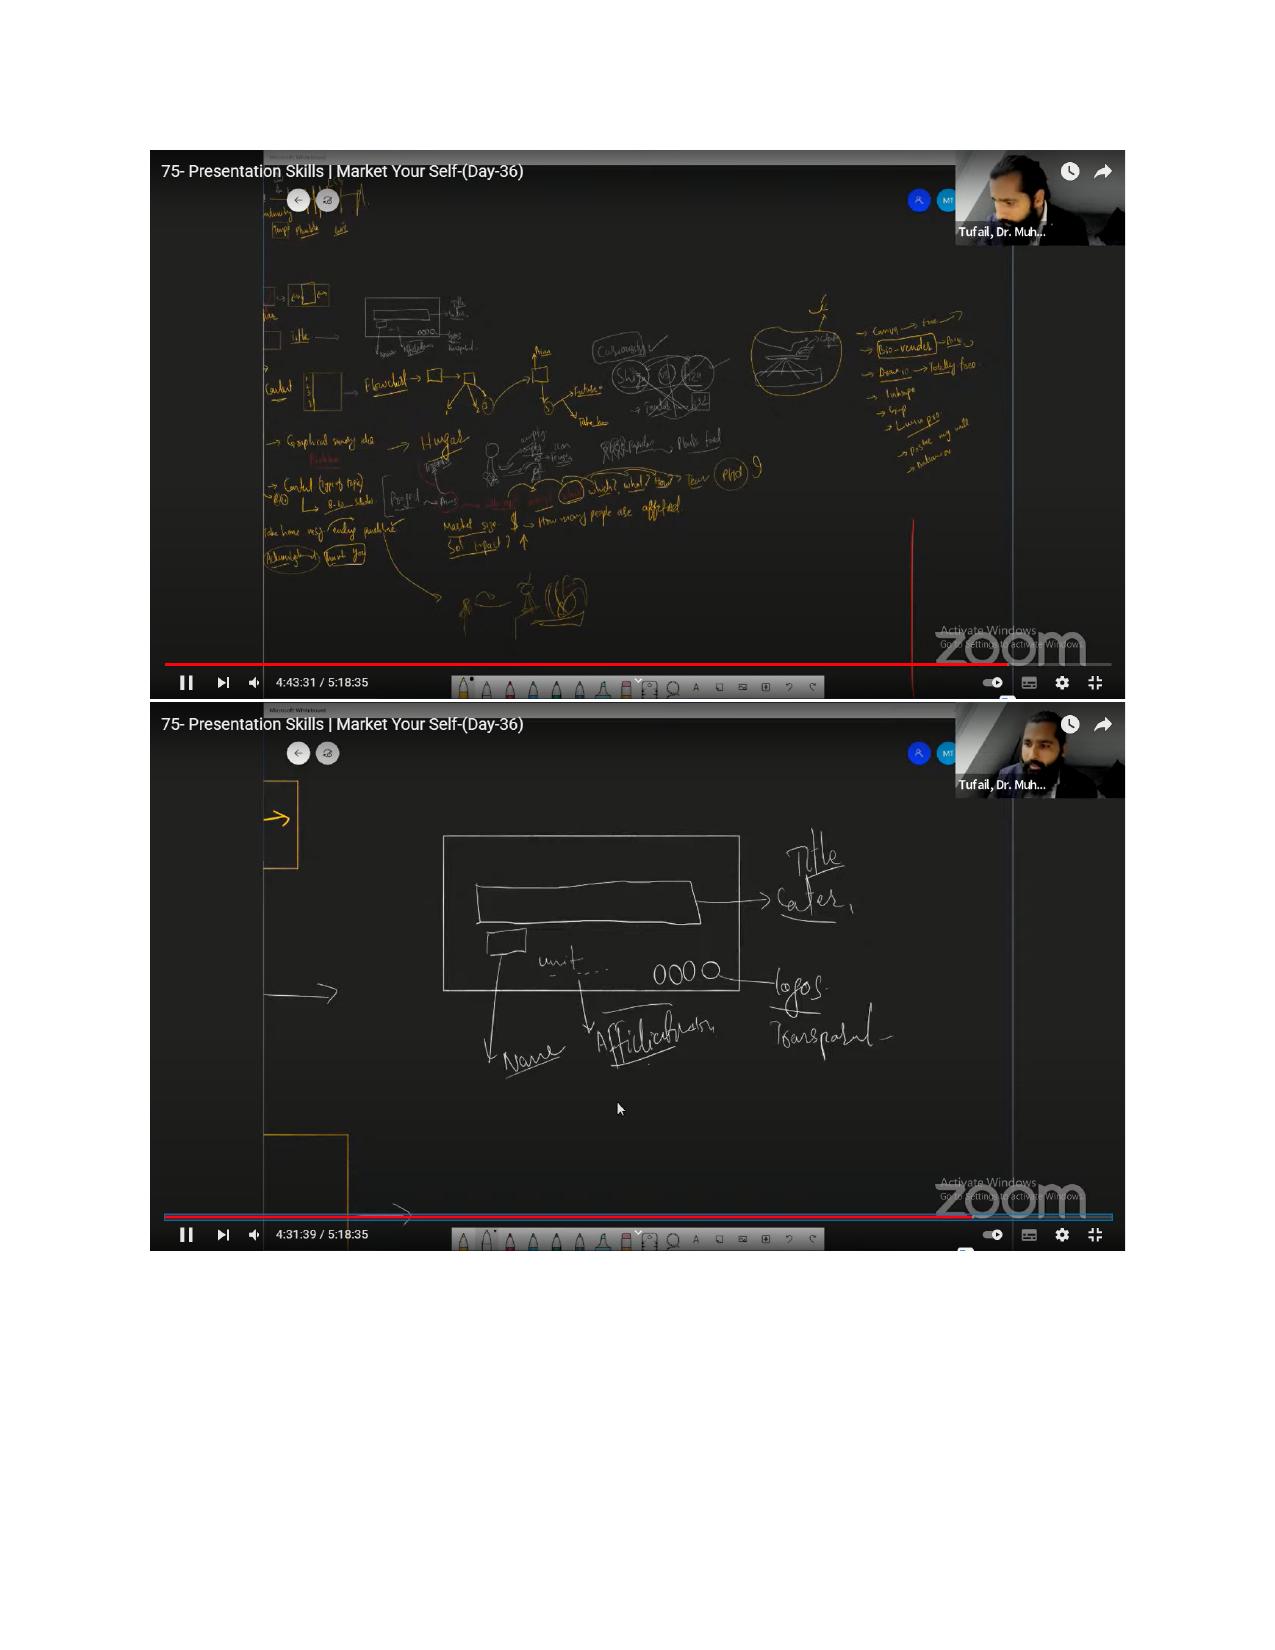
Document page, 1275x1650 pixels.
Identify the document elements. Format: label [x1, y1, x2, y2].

picture [150, 702, 1125, 1251]
picture [150, 150, 1125, 699]
